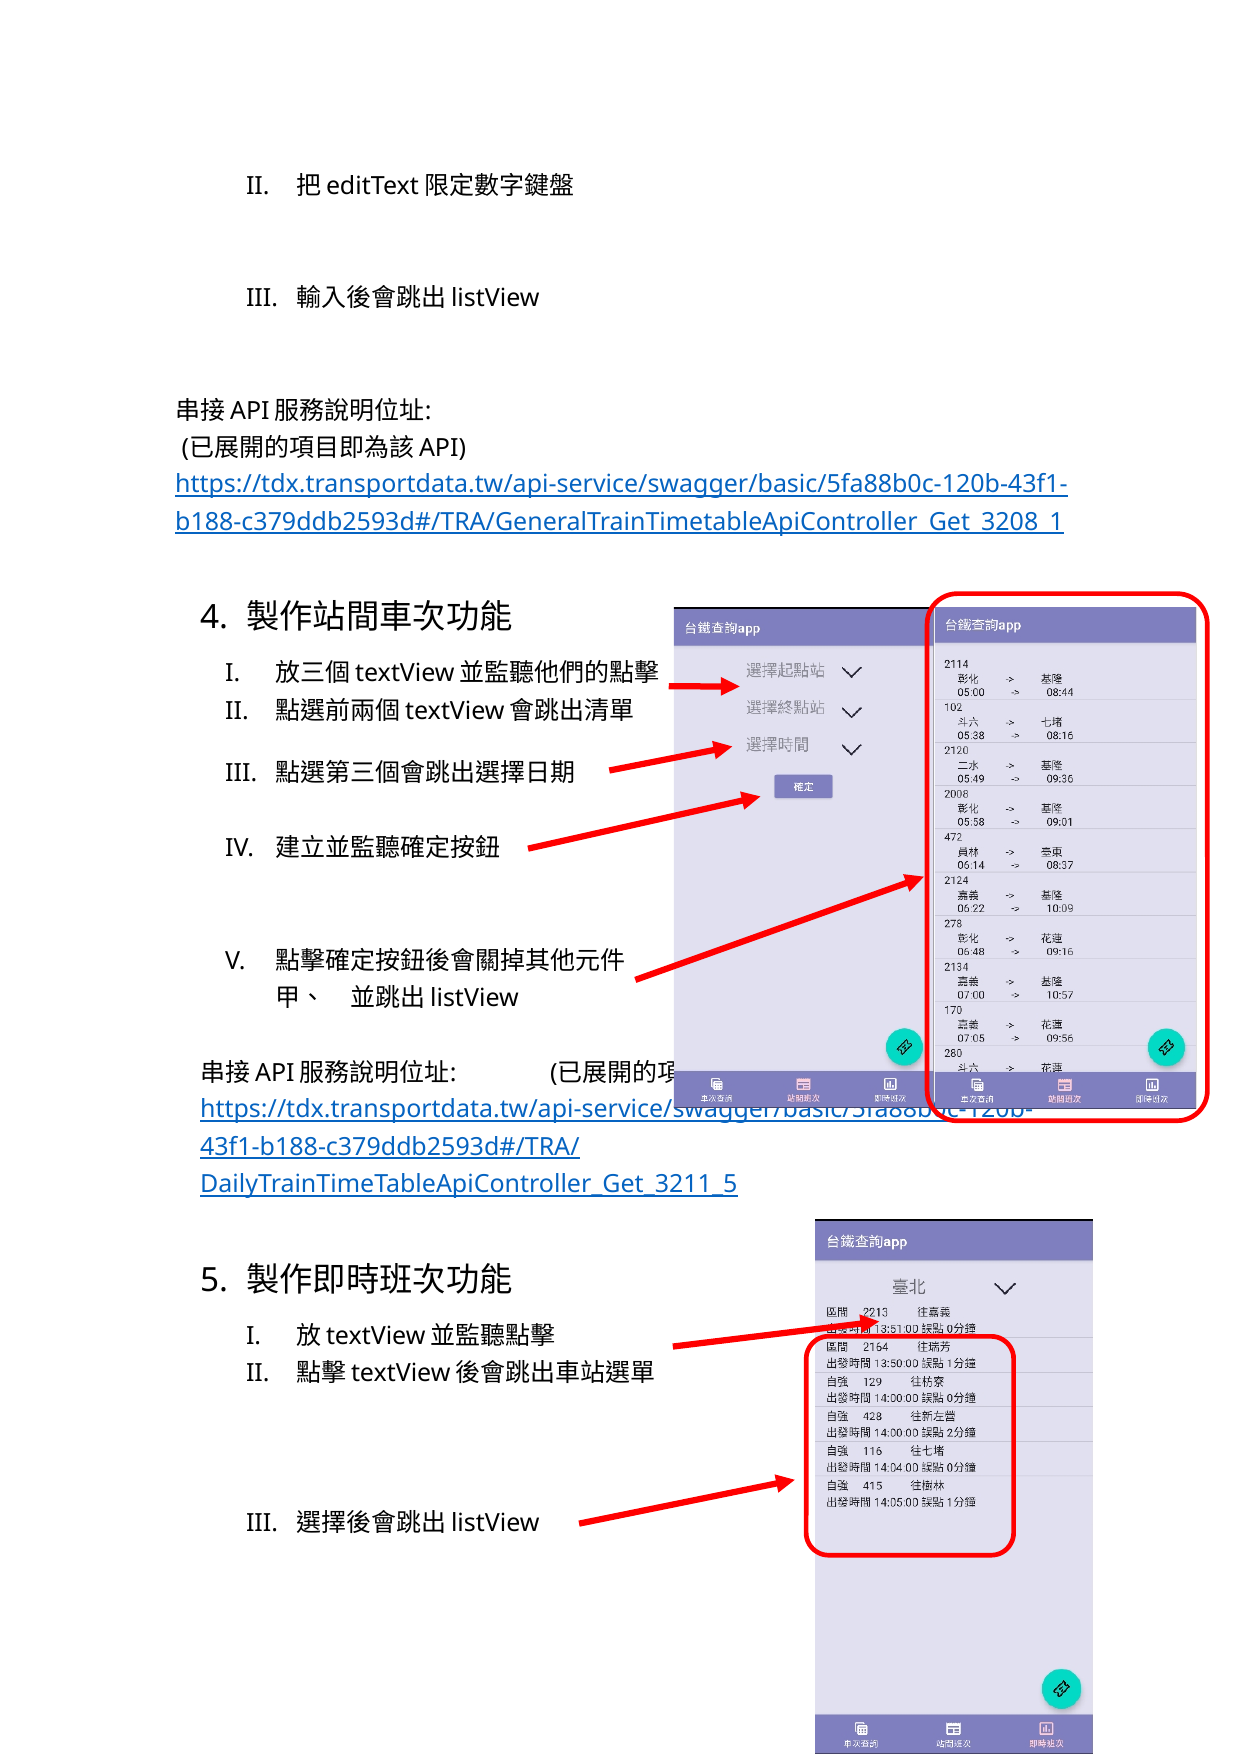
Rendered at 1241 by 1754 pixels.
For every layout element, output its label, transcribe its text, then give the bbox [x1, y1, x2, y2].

list 選擇後會跳出listView [246, 1502, 804, 1539]
list 點擊textView後會跳出車站選單 [246, 1352, 804, 1389]
picture [673, 878, 929, 1108]
list 放三個textView並監聽他們的點擊 [225, 652, 673, 689]
list 把editText限定數字鍵盤 [246, 164, 1090, 202]
picture [930, 607, 1197, 1109]
text https://tdx.transportdata.tw/api-service/swagger/basic/5fa88b0c-120b-43f1-b188-c379ddb2593d#/TRA/DailyTrainTimeTableApiController_Get_3211_5 [200, 1122, 1090, 1202]
picture [815, 1339, 1011, 1552]
text 串接API服務說明位址: (已展開的項目即為該API) [200, 1052, 673, 1089]
text https://tdx.transportdata.tw/api-service/swagger/basic/5fa88b0c-120b-43f1-b188-c379ddb2593d#/TRA/GeneralTrainTimetableApiController_Get_3208_1 [175, 464, 1090, 539]
list 輸入後會跳出listView [246, 277, 1090, 314]
list 製作即時班次功能 [200, 1239, 815, 1314]
picture [815, 1219, 1093, 1754]
list 並跳出listView [275, 977, 673, 1014]
picture [815, 1328, 861, 1337]
text (已展開的項目即為該API) [175, 427, 1090, 464]
list 放textView並監聽點擊 [246, 1314, 815, 1352]
list 點選前兩個textView會跳出清單 [225, 689, 673, 727]
list 製作站間車次功能 [200, 577, 1090, 652]
text https://tdx.transportdata.tw/api-service/swagger/basic/5fa88b0c-120b-43f1-b188-c379ddb2593d#/TRA/DailyTrainTimeTableApiController_Get_3211_5 [200, 1089, 729, 1120]
text 串接API服務說明位址: [175, 389, 1090, 427]
picture [673, 607, 928, 962]
list 點擊確定按鈕後會關掉其他元件 [225, 939, 673, 977]
list 點選第三個會跳出選擇日期 [225, 752, 673, 789]
list 建立並監聽確定按鈕 [225, 827, 673, 864]
